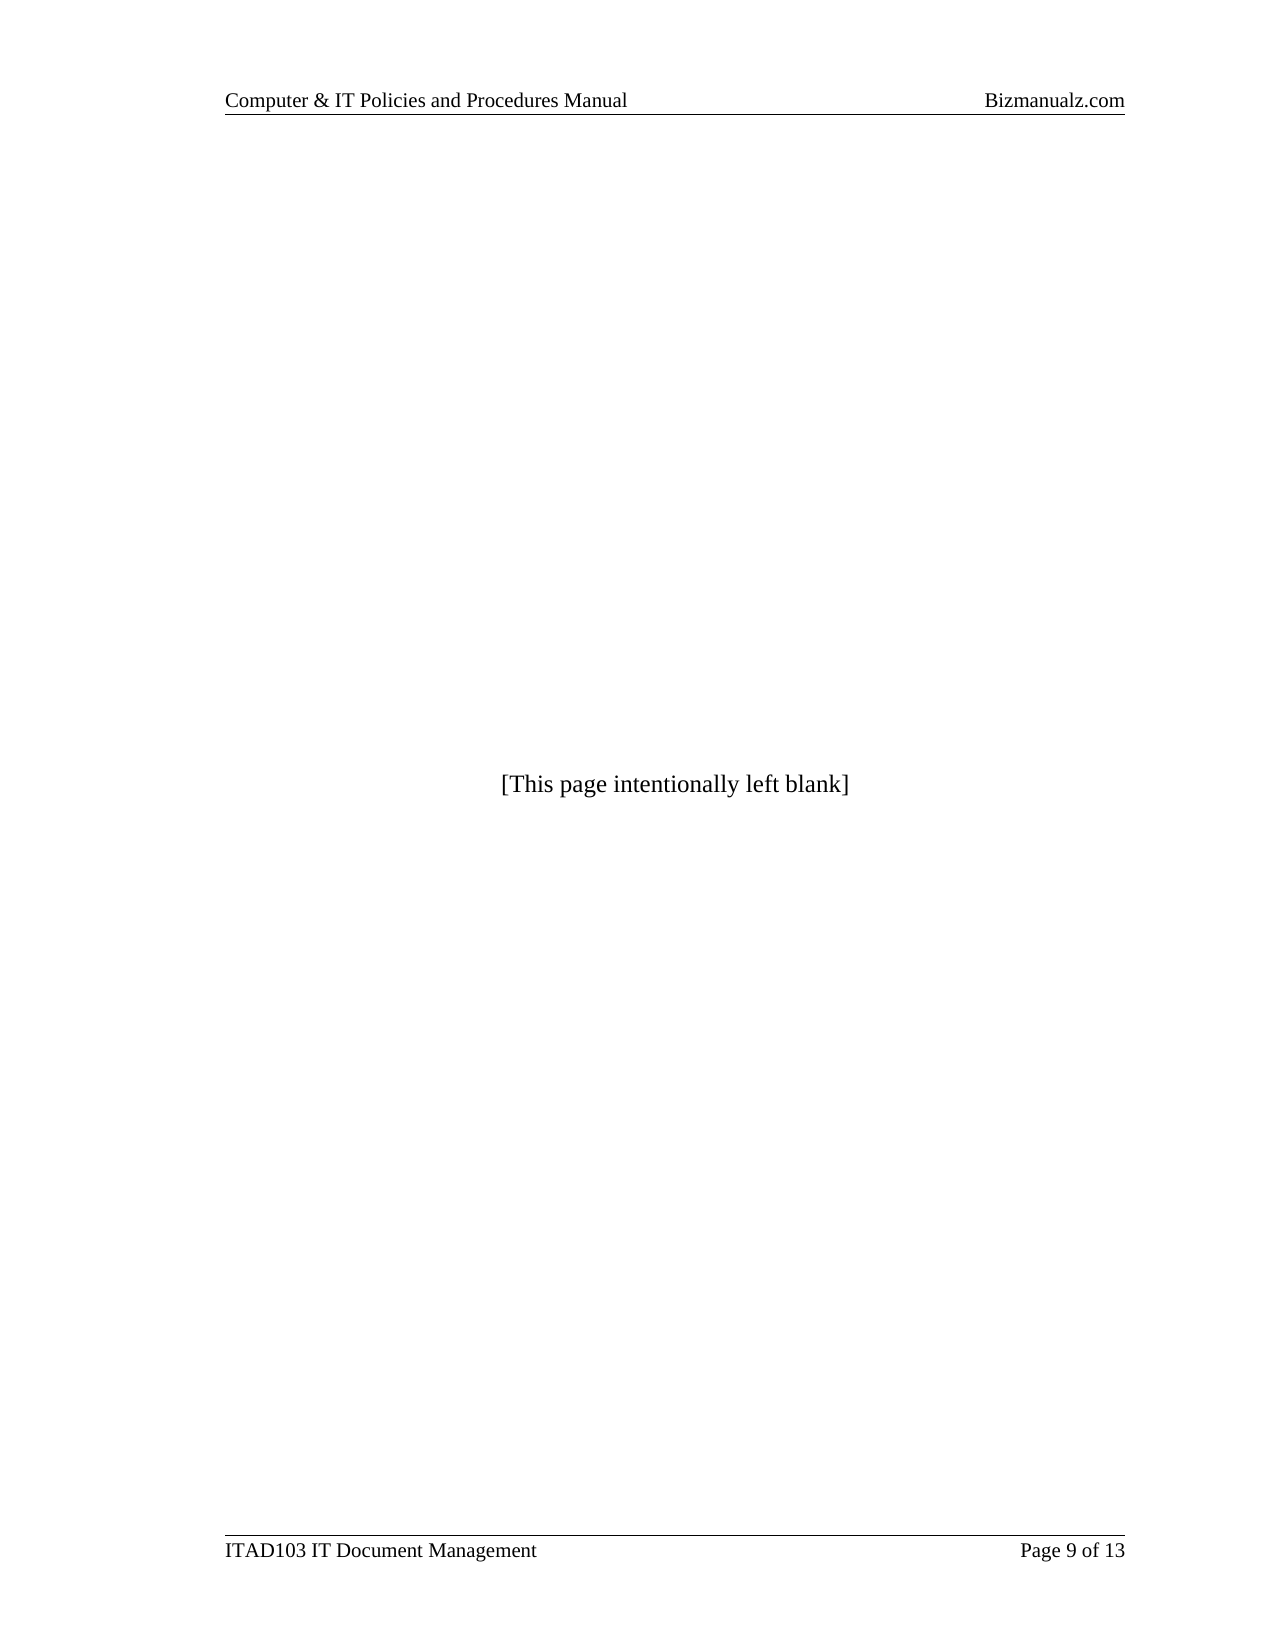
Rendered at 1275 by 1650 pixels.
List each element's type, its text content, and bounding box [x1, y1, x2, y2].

text [This page intentionally left blank] [225, 769, 1125, 797]
